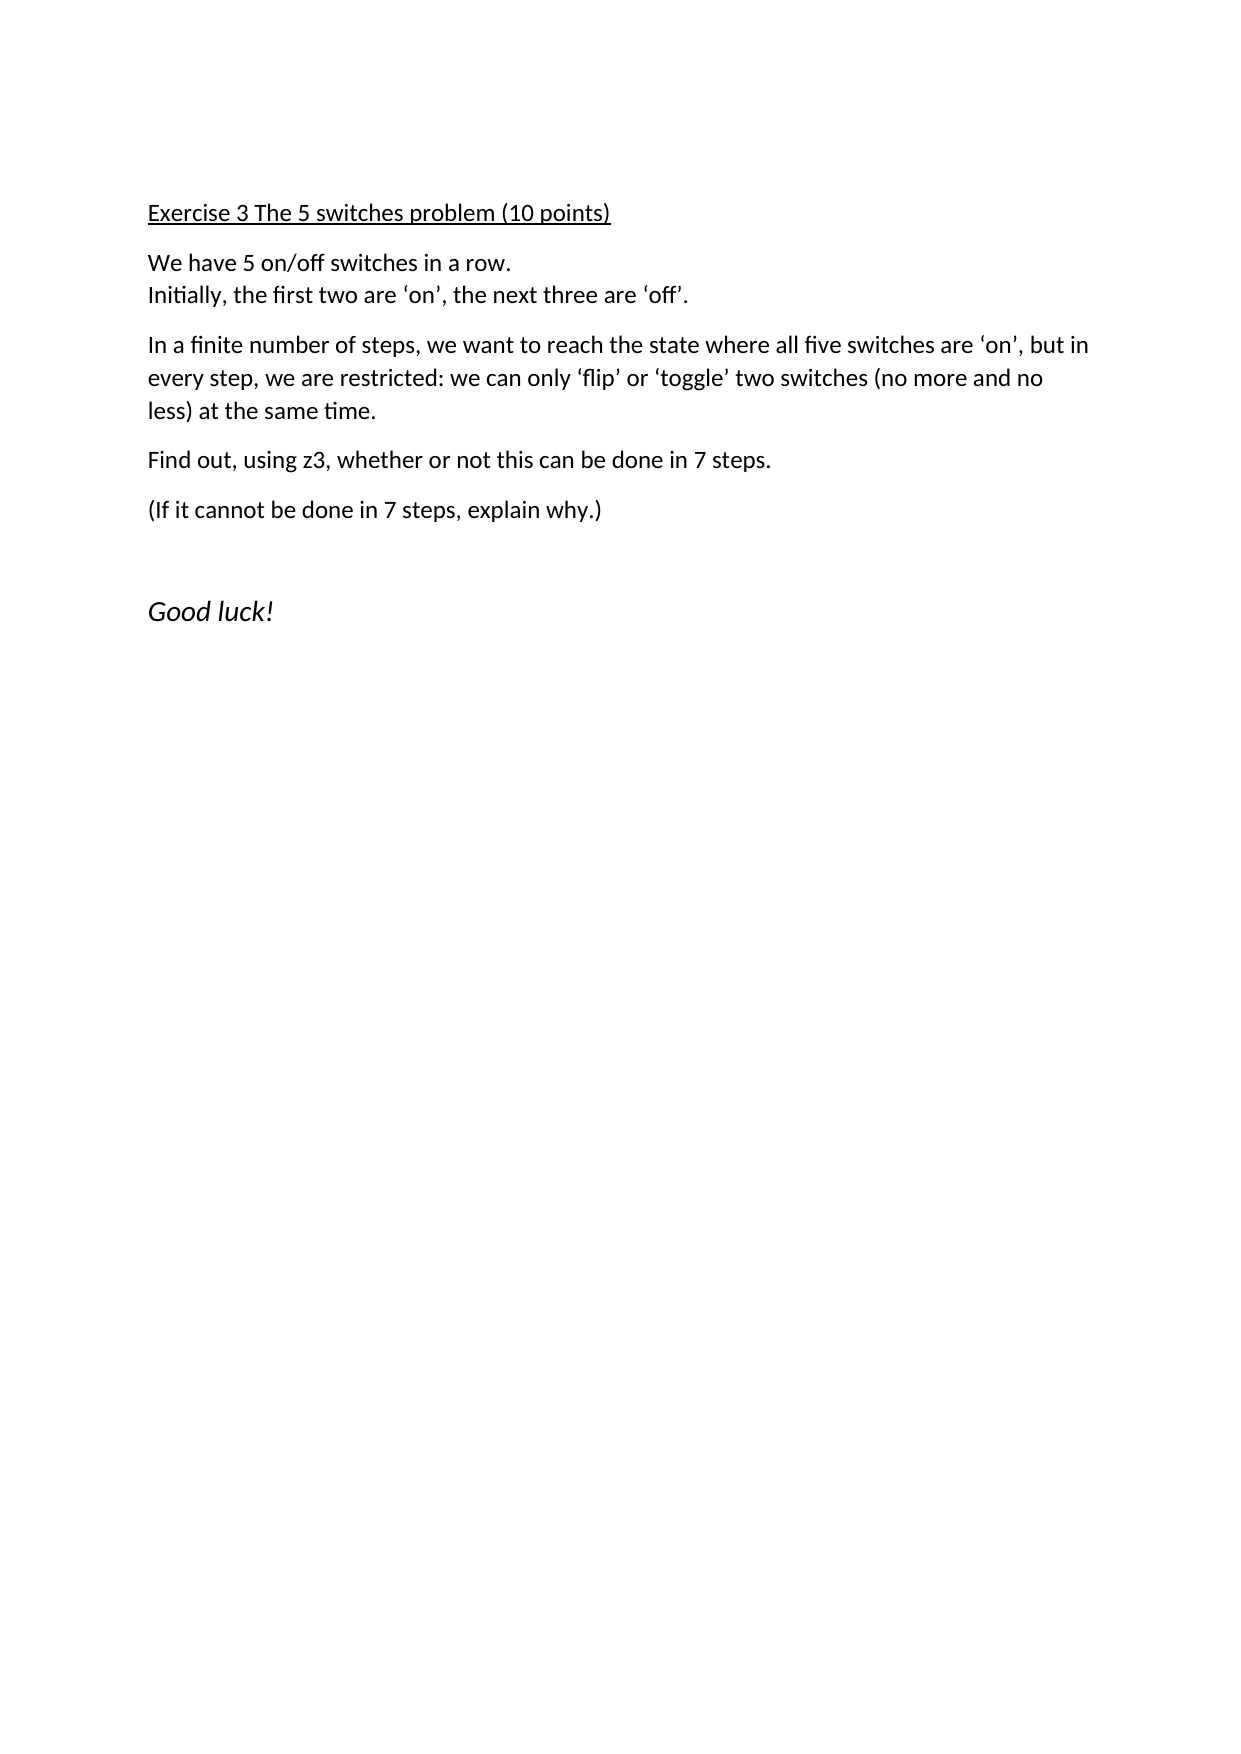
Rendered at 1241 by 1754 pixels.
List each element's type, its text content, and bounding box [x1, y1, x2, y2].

text Exercise 3 The 5 switches problem (10 points) [148, 197, 1093, 228]
text Find out, using z3, whether or not this can be done in 7 steps. [148, 445, 1093, 475]
text Good luck! [148, 593, 1093, 629]
text We have 5 on/off switches in a row. Initially, the first two are ‘on’, the next three are ‘off’. [148, 247, 1093, 310]
text In a finite number of steps, we want to reach the state where all five switches are ‘on’, but in every step, we are restricted: we can only ‘flip’ or ‘toggle’ two switches (no more and no less) at the same time. [148, 329, 1093, 426]
text (If it cannot be done in 7 steps, explain why.) [148, 494, 1093, 525]
